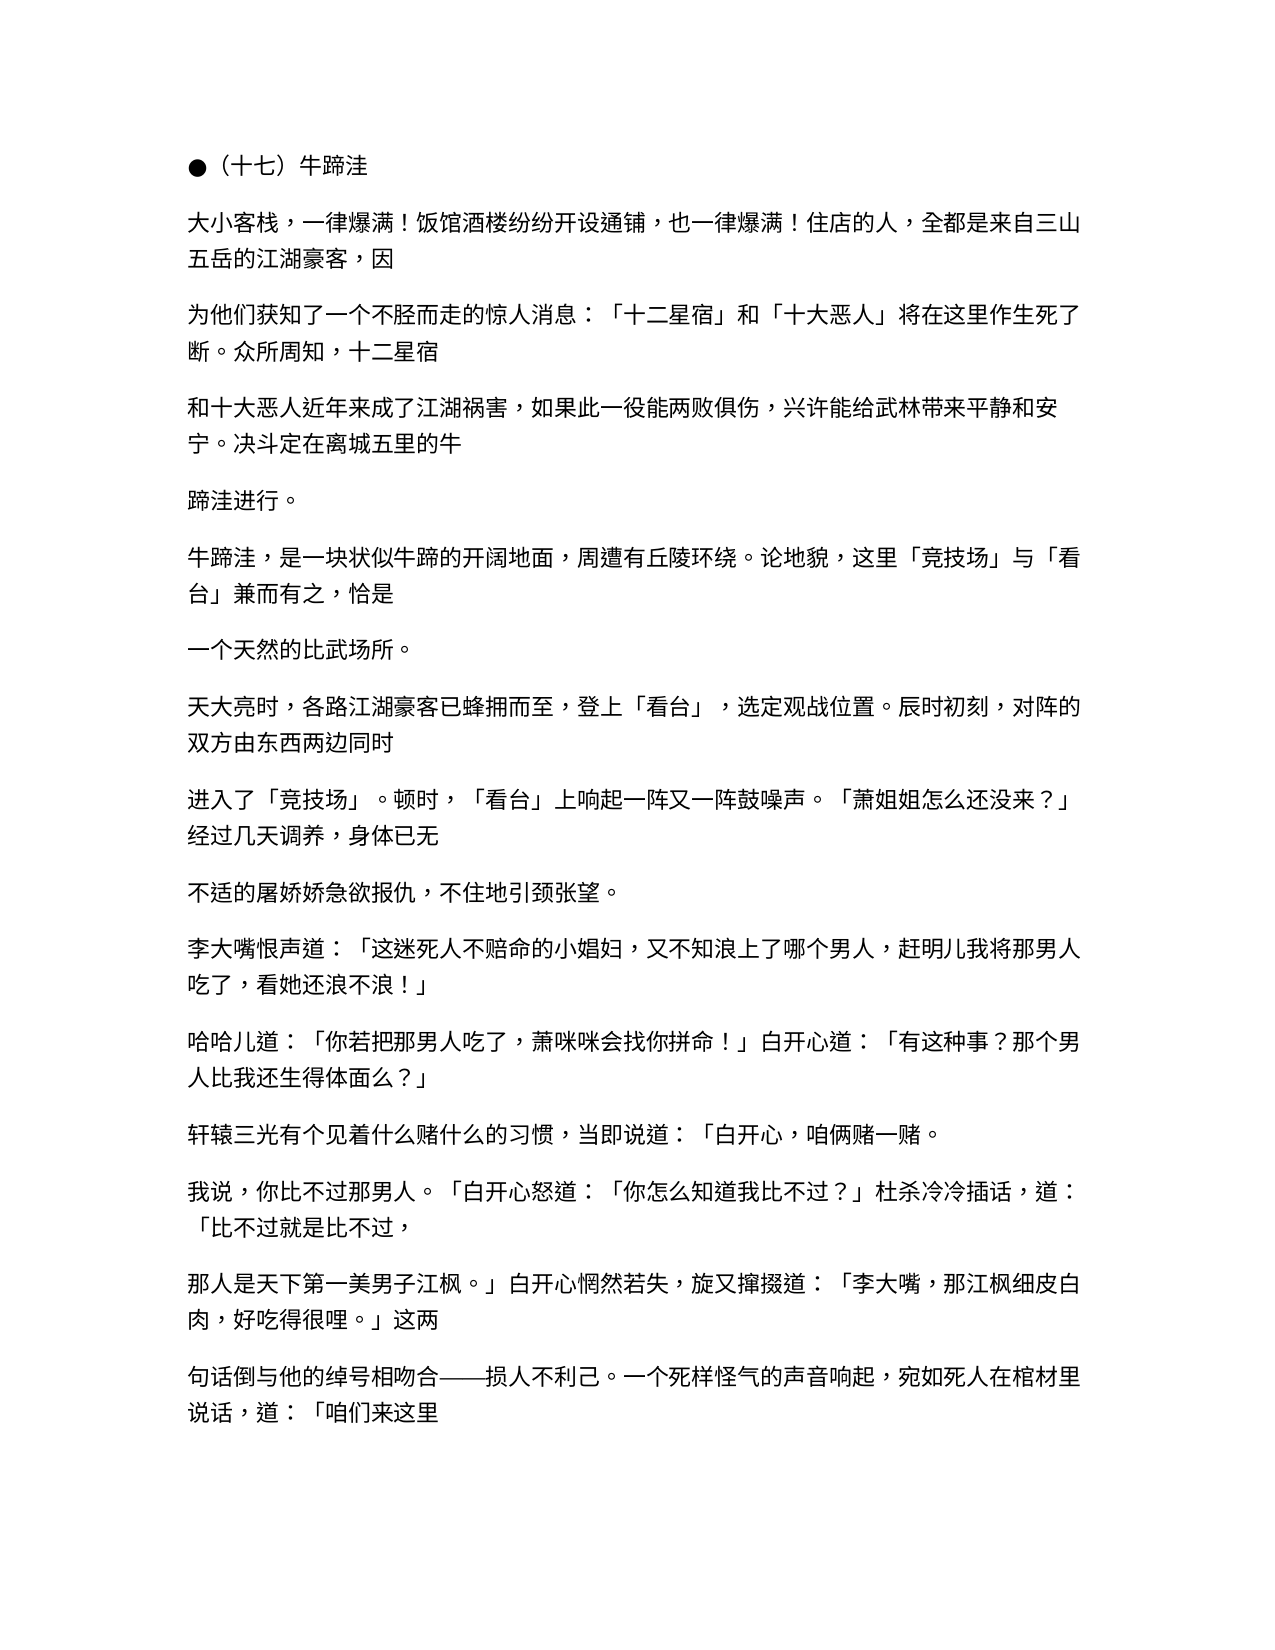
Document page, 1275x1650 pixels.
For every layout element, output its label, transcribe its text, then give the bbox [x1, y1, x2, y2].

text 轩辕三光有个见着什么赌什么的习惯，当即说道：「白开心，咱俩赌一赌。 [187, 1119, 1087, 1150]
text 句话倒与他的绰号相吻合——损人不利己。一个死样怪气的声音响起，宛如死人在棺材里说话，道：「咱们来这里 [187, 1361, 1087, 1428]
text 不适的屠娇娇急欲报仇，不住地引颈张望。 [187, 877, 1087, 908]
text 大小客栈，一律爆满！饭馆酒楼纷纷开设通铺，也一律爆满！住店的人，全都是来自三山五岳的江湖豪客，因 [187, 207, 1087, 274]
text 牛蹄洼，是一块状似牛蹄的开阔地面，周遭有丘陵环绕。论地貌，这里「竞技场」与「看台」兼而有之，恰是 [187, 542, 1087, 609]
text 和十大恶人近年来成了江湖祸害，如果此一役能两败俱伤，兴许能给武林带来平静和安宁。决斗定在离城五里的牛 [187, 392, 1087, 459]
text 李大嘴恨声道：「这迷死人不赔命的小娼妇，又不知浪上了哪个男人，赶明儿我将那男人吃了，看她还浪不浪！」 [187, 933, 1087, 1001]
text 天大亮时，各路江湖豪客已蜂拥而至，登上「看台」，选定观战位置。辰时初刻，对阵的双方由东西两边同时 [187, 691, 1087, 758]
text 蹄洼进行。 [187, 485, 1087, 516]
text 我说，你比不过那男人。「白开心怒道：「你怎么知道我比不过？」杜杀冷冷插话，道：「比不过就是比不过， [187, 1176, 1087, 1243]
text 一个天然的比武场所。 [187, 634, 1087, 666]
text 那人是天下第一美男子江枫。」白开心惘然若失，旋又撺掇道：「李大嘴，那江枫细皮白肉，好吃得很哩。」这两 [187, 1268, 1087, 1335]
text 哈哈儿道：「你若把那男人吃了，萧咪咪会找你拼命！」白开心道：「有这种事？那个男人比我还生得体面么？」 [187, 1026, 1087, 1093]
text 为他们获知了一个不胫而走的惊人消息：「十二星宿」和「十大恶人」将在这里作生死了断。众所周知，十二星宿 [187, 299, 1087, 367]
text 进入了「竞技场」。顿时，「看台」上响起一阵又一阵鼓噪声。「萧姐姐怎么还没来？」经过几天调养，身体已无 [187, 784, 1087, 851]
text ●（十七）牛蹄洼 [187, 150, 1087, 181]
